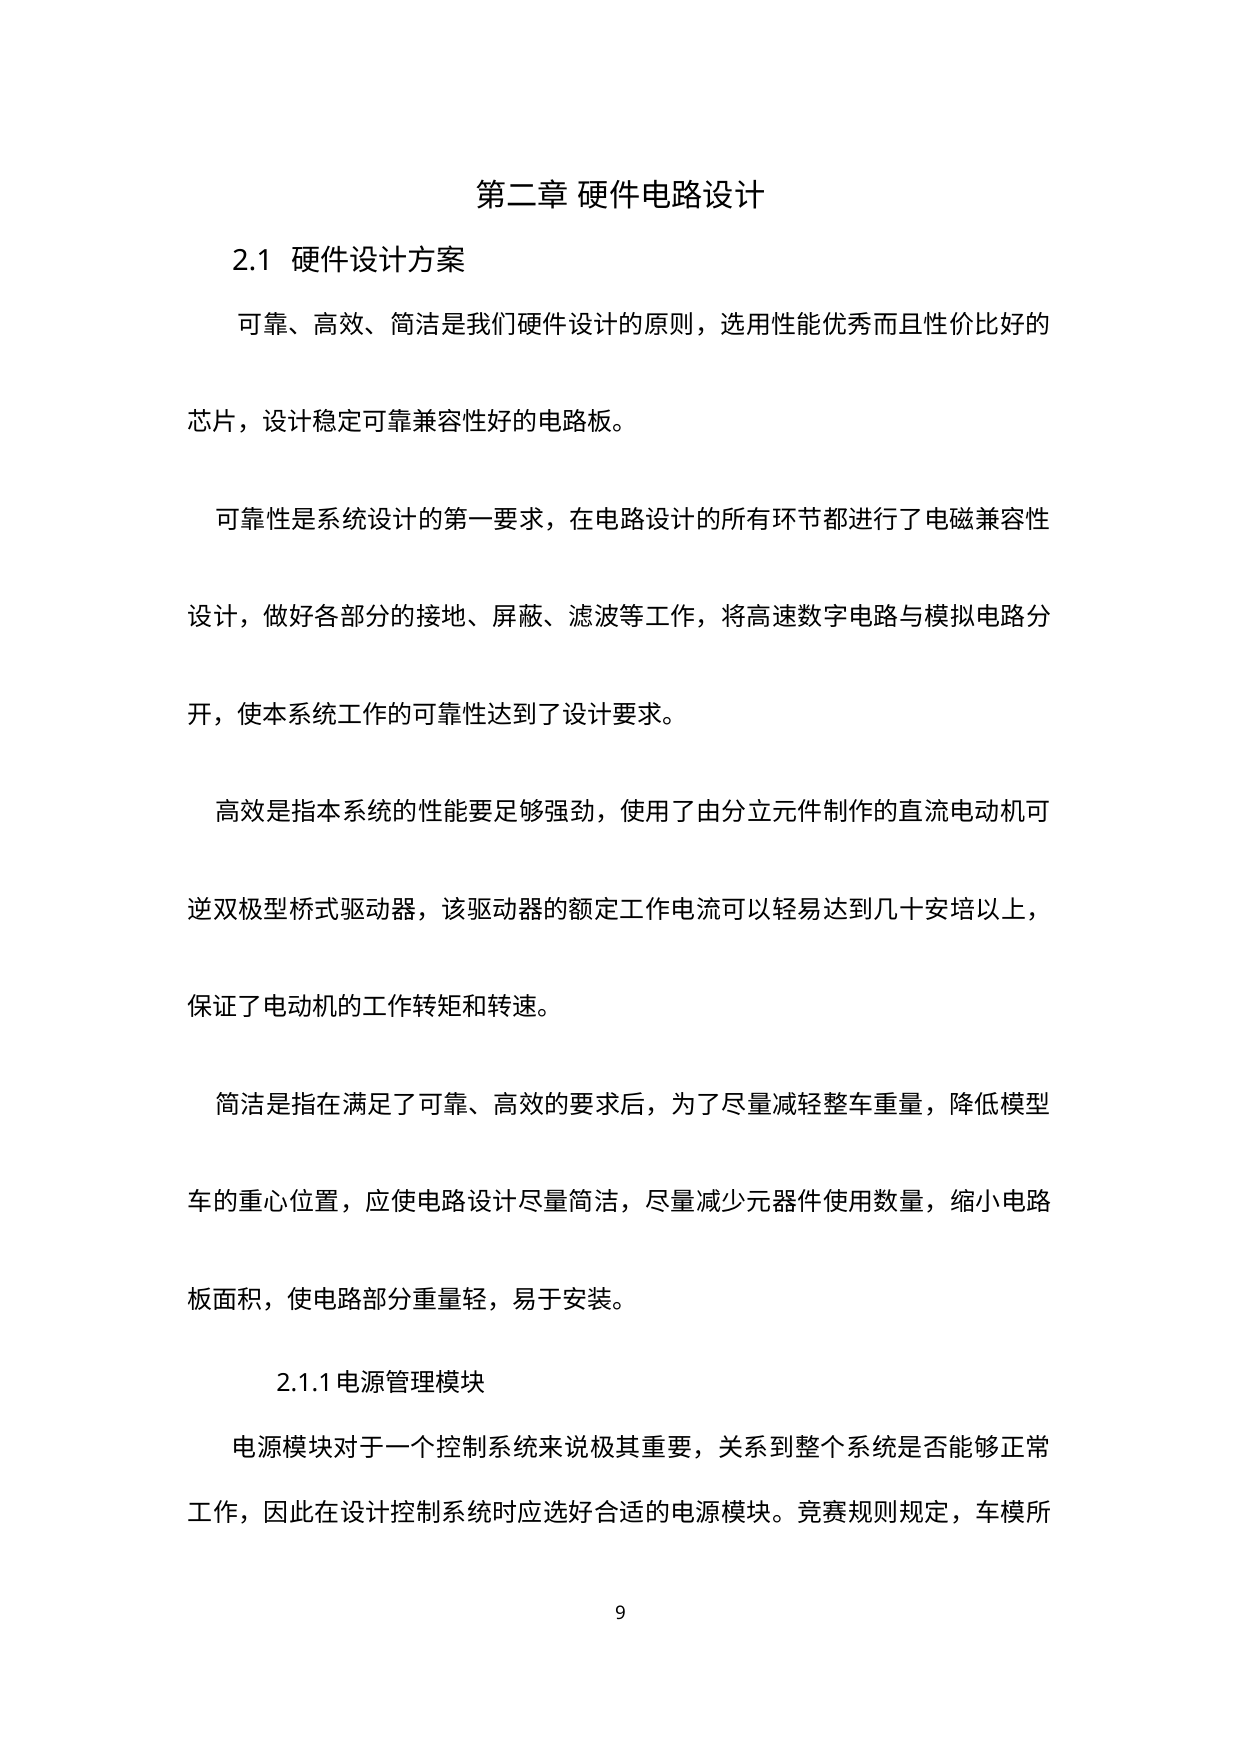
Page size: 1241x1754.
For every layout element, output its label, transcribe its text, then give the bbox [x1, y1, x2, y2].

list 硬件设计方案 [232, 225, 1053, 290]
list 电源管理模块 [276, 1348, 1053, 1413]
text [187, 1413, 1053, 1543]
list 硬件电路设计 [187, 160, 1053, 225]
text 可靠、高效、简洁是我们硬件设计的原则，选用性能优秀而且性价比好的芯片，设计稳定可靠兼容性好的电路板。 可靠性是系统设计的第一要求，在电路设计的所有环节都进行了电磁兼容性设计，做好各部分的接地、屏蔽、滤波等工作，将高速数字电路与模拟电路分开，使本系统工作的可靠性达到了设计要求。 高效是指本系统的性能要足够强劲，使用了由分立元件制作的直流电动机可逆双极型桥式驱动器，该驱动器的额定工作电流可以轻易达到几十安培以上，保证了电动机的工作转矩和转速。 简洁是指在满足了可靠、高效的要求后，为了尽量减轻整车重量，降低模型车的重心位置，应使电路设计尽量简洁，尽量减少元器件使用数量，缩小电路板面积，使电路部分重量轻，易于安装。 [187, 290, 1053, 1330]
